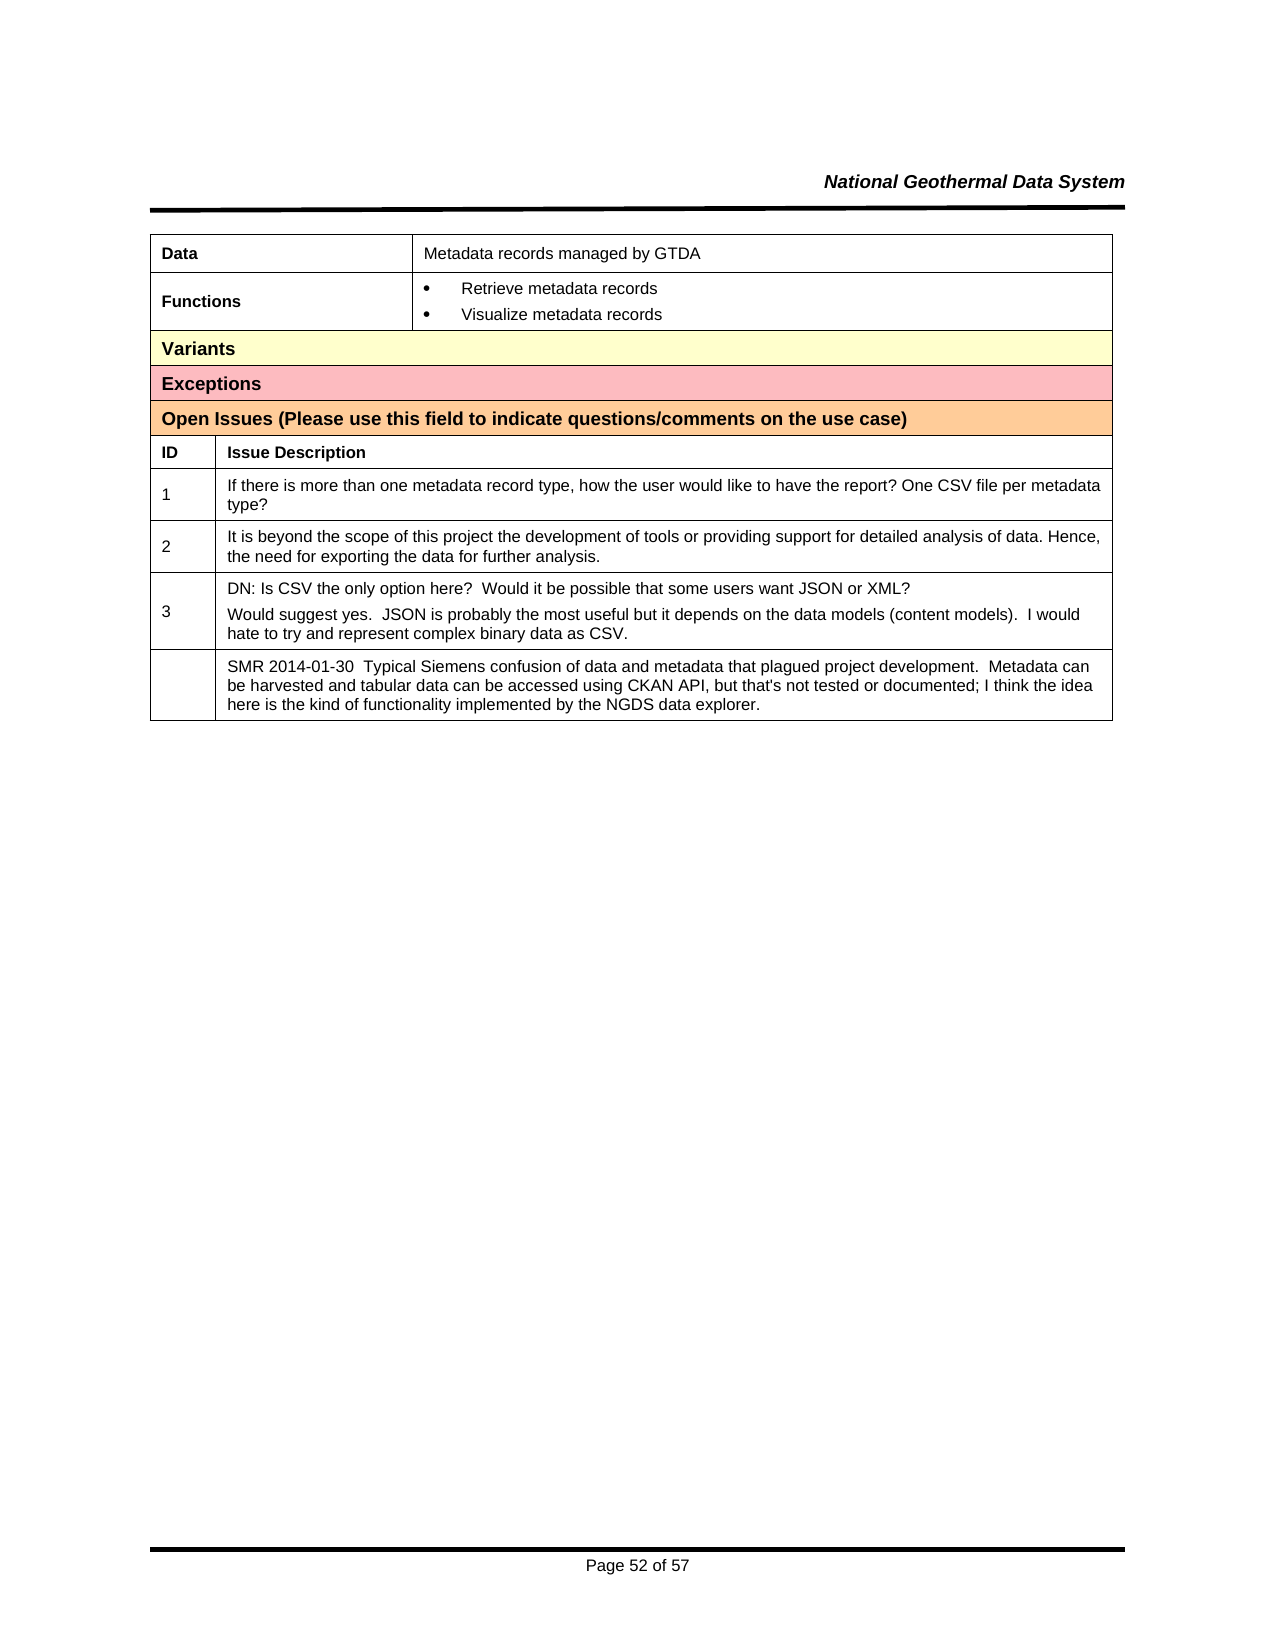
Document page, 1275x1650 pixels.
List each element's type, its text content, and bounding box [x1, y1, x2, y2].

table_cell [151, 650, 215, 720]
table_cell Functions [151, 273, 412, 330]
table_cell It is beyond the scope of this project the development of tools or providing support for detailed analysis of data. Hence, the need for exporting the data for further analysis. [216, 521, 1112, 572]
table_cell Metadata records managed by GTDA [413, 235, 1112, 272]
table_cell Data [151, 235, 412, 272]
table_cell If there is more than one metadata record type, how the user would like to have the report? One CSV file per metadata type? [216, 469, 1112, 520]
table_cell Variants [151, 331, 1112, 365]
table_cell DN: Is CSV the only option here? Would it be possible that some users want JSON or XML? Would suggest yes. JSON is probably the most useful but it depends on the data models (content models). I would hate to try and represent complex binary data as CSV. [216, 573, 1112, 649]
table_cell Issue Description [216, 436, 1112, 468]
table_cell 2 [151, 521, 215, 572]
table_cell 1 [151, 469, 215, 520]
table_cell Exceptions [151, 366, 1112, 400]
table_cell SMR 2014-01-30 Typical Siemens confusion of data and metadata that plagued project development. Metadata can be harvested and tabular data can be accessed using CKAN API, but that's not tested or documented; I think the idea here is the kind of functionality implemented by the NGDS data explorer. [216, 650, 1112, 720]
table_cell Open Issues (Please use this field to indicate questions/comments on the use case) [151, 401, 1112, 435]
table_cell Retrieve metadata records Visualize metadata records [413, 273, 1112, 330]
table_cell 3 [151, 573, 215, 649]
table_cell ID [151, 436, 215, 468]
